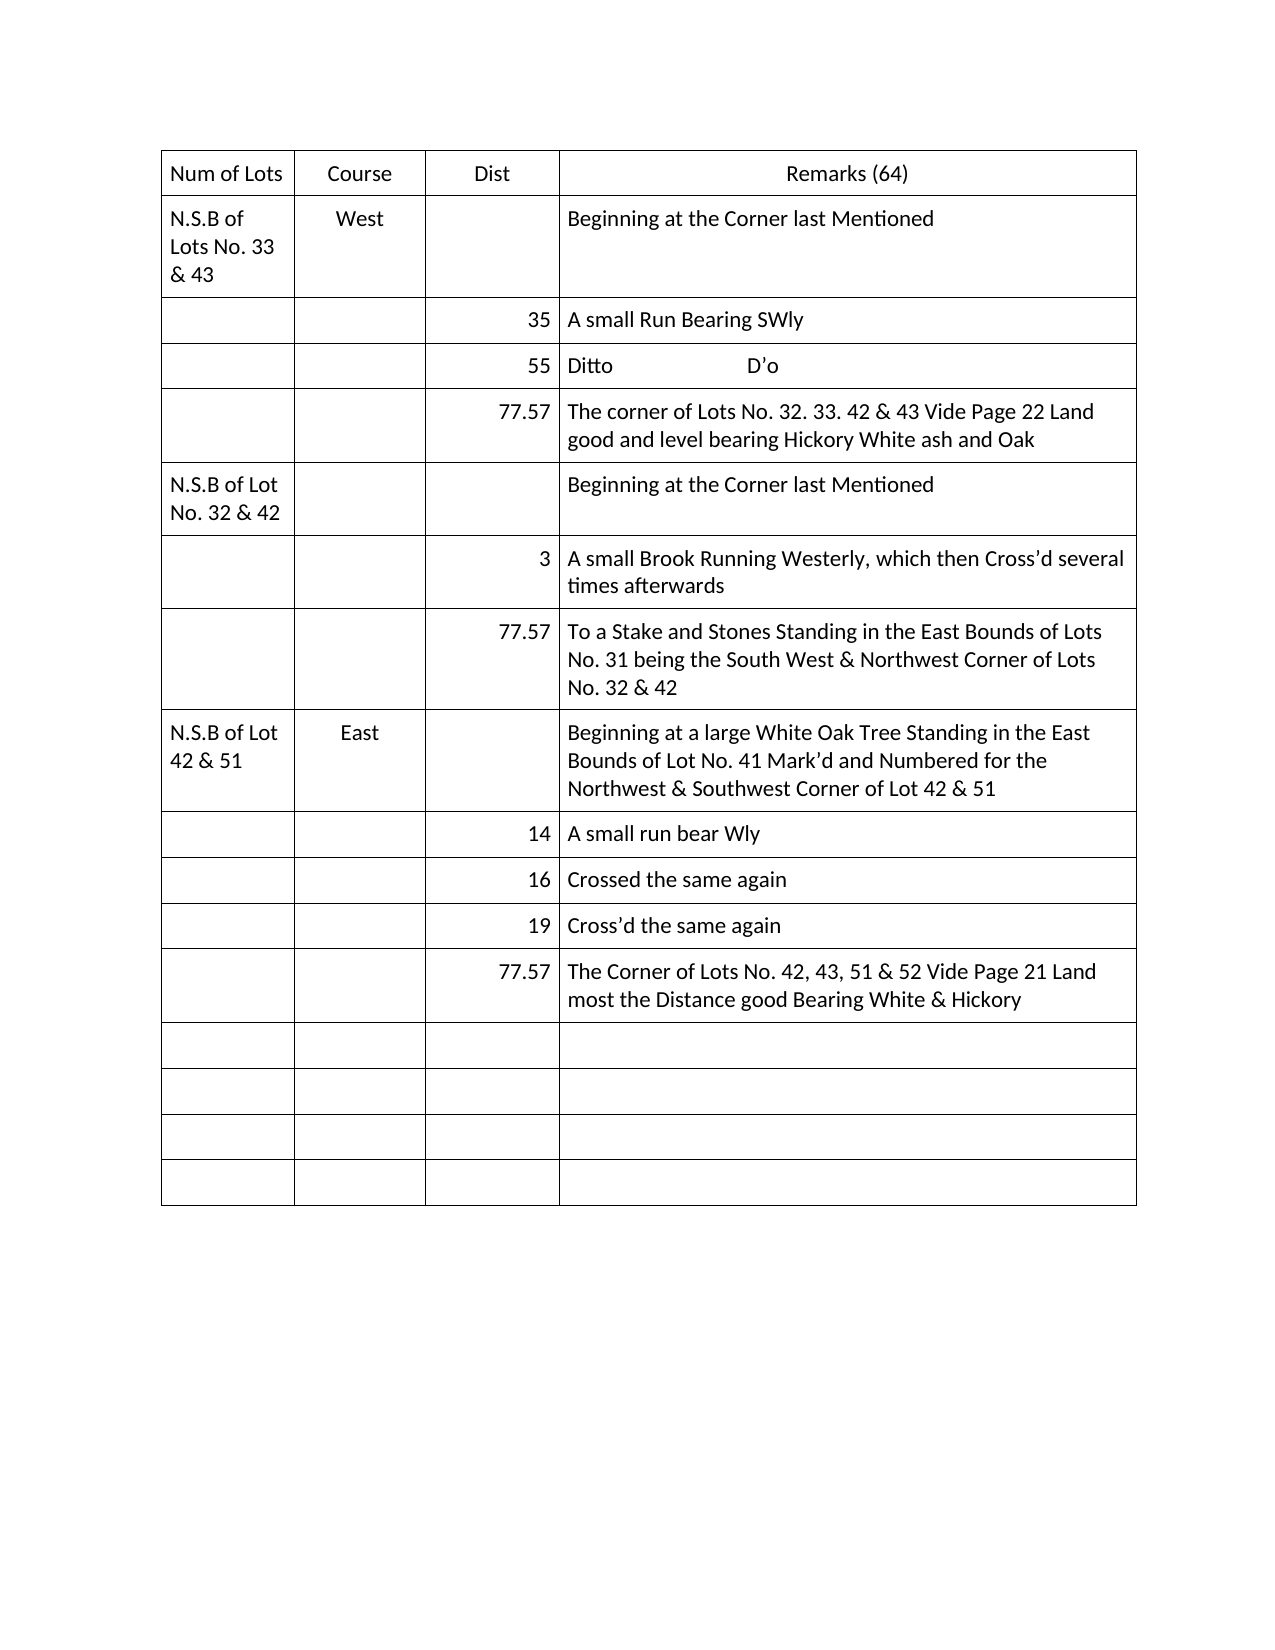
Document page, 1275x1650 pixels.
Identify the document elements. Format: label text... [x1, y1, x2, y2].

table_cell [295, 536, 425, 608]
table_cell [295, 1069, 425, 1113]
table_cell [162, 536, 294, 608]
table_cell 77.57 [426, 389, 559, 462]
table_cell A small Brook Running Westerly, which then Cross’d several times afterwards [560, 536, 1136, 608]
table_cell [560, 1023, 1136, 1067]
table_cell N.S.B of Lot 42 & 51 [162, 710, 294, 811]
table_cell N.S.B of Lots No. 33 & 43 [162, 196, 294, 296]
table_cell [295, 858, 425, 902]
table_cell To a Stake and Stones Standing in the East Bounds of Lots No. 31 being the South West & Northwest Corner of Lots No. 32 & 42 [560, 609, 1136, 709]
table_cell 19 [426, 904, 559, 948]
table_cell Beginning at a large White Oak Tree Standing in the East Bounds of Lot No. 41 Mark’d and Numbered for the Northwest & Southwest Corner of Lot 42 & 51 [560, 710, 1136, 811]
table_cell [295, 1160, 425, 1205]
table_cell [295, 1115, 425, 1159]
table_cell [162, 298, 294, 342]
table_cell [162, 609, 294, 709]
table_cell 16 [426, 858, 559, 902]
table_header Num of Lots [162, 151, 294, 195]
table_cell A small run bear Wly [560, 812, 1136, 856]
table_cell [162, 1115, 294, 1159]
table_cell [162, 344, 294, 388]
table_cell [295, 298, 425, 342]
table_cell Beginning at the Corner last Mentioned [560, 463, 1136, 535]
table_cell [295, 1023, 425, 1067]
table_cell A small Run Bearing SWly [560, 298, 1136, 342]
table_cell [295, 344, 425, 388]
table_cell 77.57 [426, 949, 559, 1022]
table_cell [295, 389, 425, 462]
table_cell [560, 1115, 1136, 1159]
table_header Remarks (64) [560, 151, 1136, 195]
table_cell 77.57 [426, 609, 559, 709]
table_cell Beginning at the Corner last Mentioned [560, 196, 1136, 296]
table_cell [162, 389, 294, 462]
table_cell Cross’d the same again [560, 904, 1136, 948]
table_cell [426, 1023, 559, 1067]
table_cell N.S.B of Lot No. 32 & 42 [162, 463, 294, 535]
table_cell [295, 949, 425, 1022]
table_cell Ditto D’o [560, 344, 1136, 388]
table_cell 35 [426, 298, 559, 342]
table_cell [426, 1115, 559, 1159]
table_cell [426, 1069, 559, 1113]
table_cell 3 [426, 536, 559, 608]
table_cell [162, 812, 294, 856]
table_header Dist [426, 151, 559, 195]
table_cell [162, 1069, 294, 1113]
table_cell 55 [426, 344, 559, 388]
table_header Course [295, 151, 425, 195]
table_cell [162, 858, 294, 902]
table_cell [426, 710, 559, 811]
table_cell [162, 1023, 294, 1067]
table_cell [295, 463, 425, 535]
table_cell [560, 1069, 1136, 1113]
table_cell [560, 1160, 1136, 1205]
table_cell [162, 1160, 294, 1205]
table_cell 14 [426, 812, 559, 856]
table_cell The Corner of Lots No. 42, 43, 51 & 52 Vide Page 21 Land most the Distance good Bearing White & Hickory [560, 949, 1136, 1022]
table_cell [295, 609, 425, 709]
table_cell [426, 463, 559, 535]
table_cell [426, 1160, 559, 1205]
table_cell East [295, 710, 425, 811]
table_cell [162, 949, 294, 1022]
table_cell [426, 196, 559, 296]
table_cell [295, 812, 425, 856]
table_cell Crossed the same again [560, 858, 1136, 902]
table_cell The corner of Lots No. 32. 33. 42 & 43 Vide Page 22 Land good and level bearing Hickory White ash and Oak [560, 389, 1136, 462]
table_cell West [295, 196, 425, 296]
table_cell [162, 904, 294, 948]
table_cell [295, 904, 425, 948]
